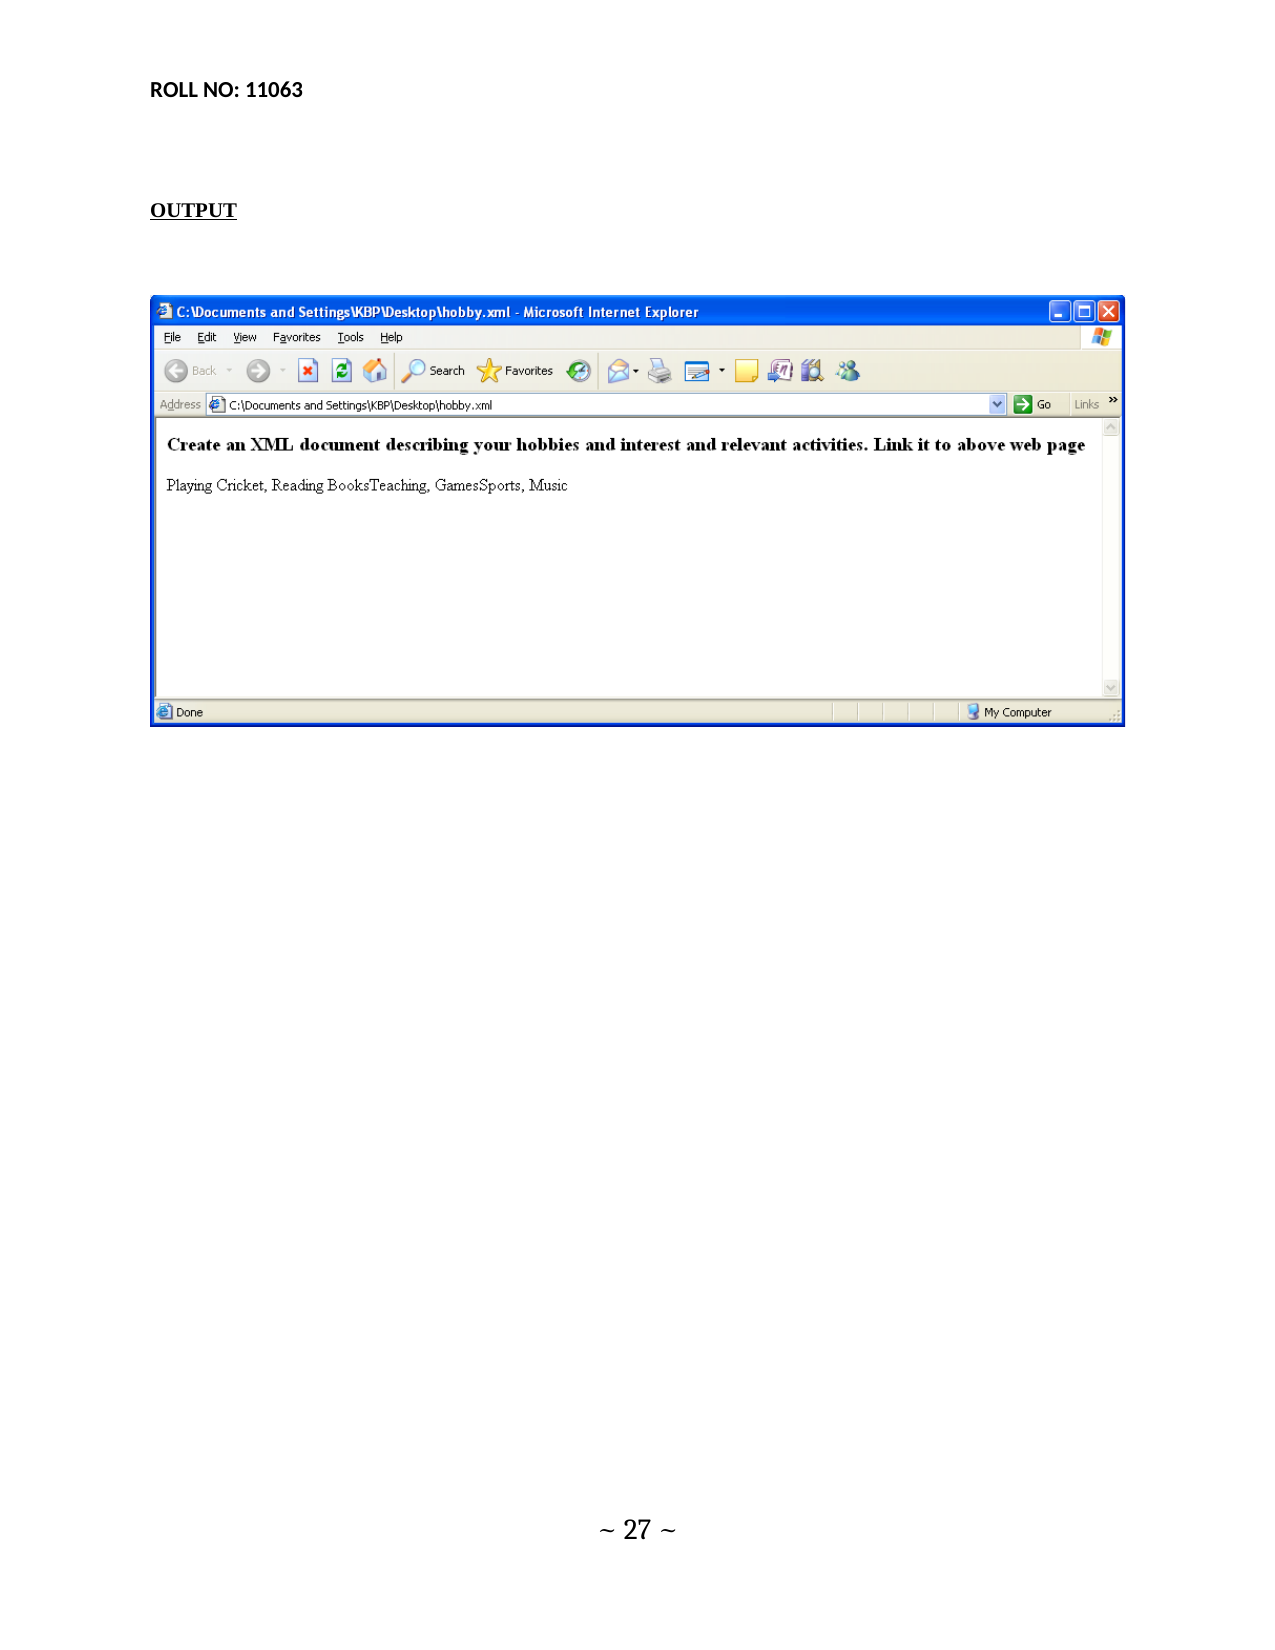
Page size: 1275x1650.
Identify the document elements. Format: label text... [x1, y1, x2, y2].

picture [150, 295, 1125, 727]
text OUTPUT [150, 198, 1125, 222]
